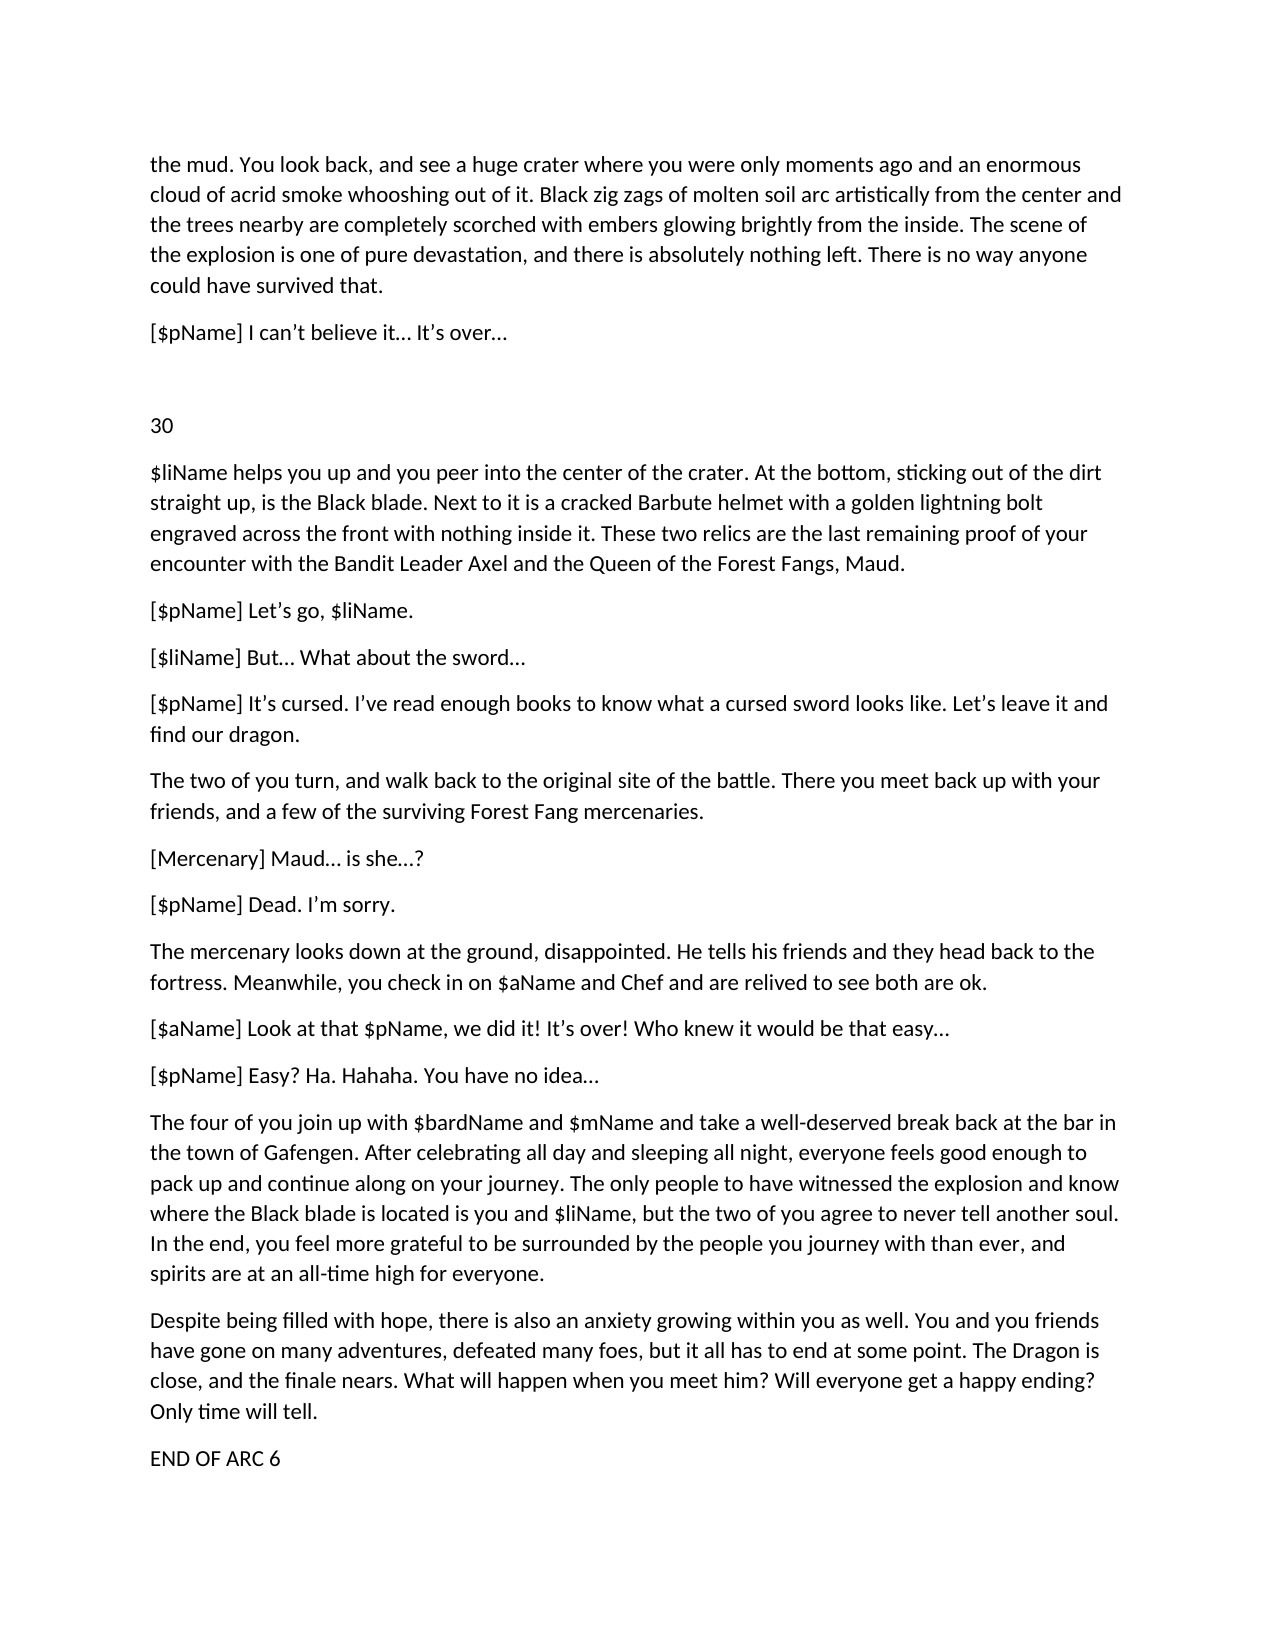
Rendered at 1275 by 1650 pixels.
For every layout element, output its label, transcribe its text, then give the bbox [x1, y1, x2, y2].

text Despite being filled with hope, there is also an anxiety growing within you as well. You and you friends have gone on many adventures, defeated many foes, but it all has to end at some point. The Dragon is close, and the finale nears. What will happen when you meet him? Will everyone get a happy ending? Only time will tell. [150, 1306, 1125, 1425]
text [$pName] It’s cursed. I’ve read enough books to know what a cursed sword looks like. Let’s leave it and find our dragon. [150, 689, 1125, 748]
text [$pName] Let’s go, $liName. [150, 596, 1125, 624]
text [$pName] I can’t believe it… It’s over… [150, 318, 1125, 346]
text END OF ARC 6 [150, 1444, 1125, 1472]
text [$pName] Dead. I’m sorry. [150, 891, 1125, 919]
text $liName helps you up and you peer into the center of the crater. At the bottom, sticking out of the dirt straight up, is the Black blade. Next to it is a cracked Barbute helmet with a golden lightning bolt engraved across the front with nothing inside it. These two relics are the last remaining proof of your encounter with the Bandit Leader Axel and the Queen of the Forest Fangs, Maud. [150, 458, 1125, 577]
text The four of you join up with $bardName and $mName and take a well-deserved break back at the bar in the town of Gafengen. After celebrating all day and sleeping all night, everyone feels good enough to pack up and continue along on your journey. The only people to have witnessed the explosion and know where the Black blade is located is you and $liName, but the two of you agree to never tell another soul. In the end, you feel more grateful to be surrounded by the people you journey with than ever, and spirits are at an all-time high for everyone. [150, 1108, 1125, 1287]
text The two of you turn, and walk back to the original site of the battle. There you meet back up with your friends, and a few of the surviving Forest Fang mercenaries. [150, 767, 1125, 825]
text 30 [150, 411, 1125, 439]
text [$liName] But… What about the sword… [150, 643, 1125, 671]
text [Mercenary] Maud… is she…? [150, 844, 1125, 872]
text [$pName] Easy? Ha. Hahaha. You have no idea… [150, 1061, 1125, 1089]
text [$aName] Look at that $pName, we did it! It’s over! Who knew it would be that easy… [150, 1014, 1125, 1043]
text The mercenary looks down at the ground, disappointed. He tells his friends and they head back to the fortress. Meanwhile, you check in on $aName and Chef and are relived to see both are ok. [150, 937, 1125, 996]
